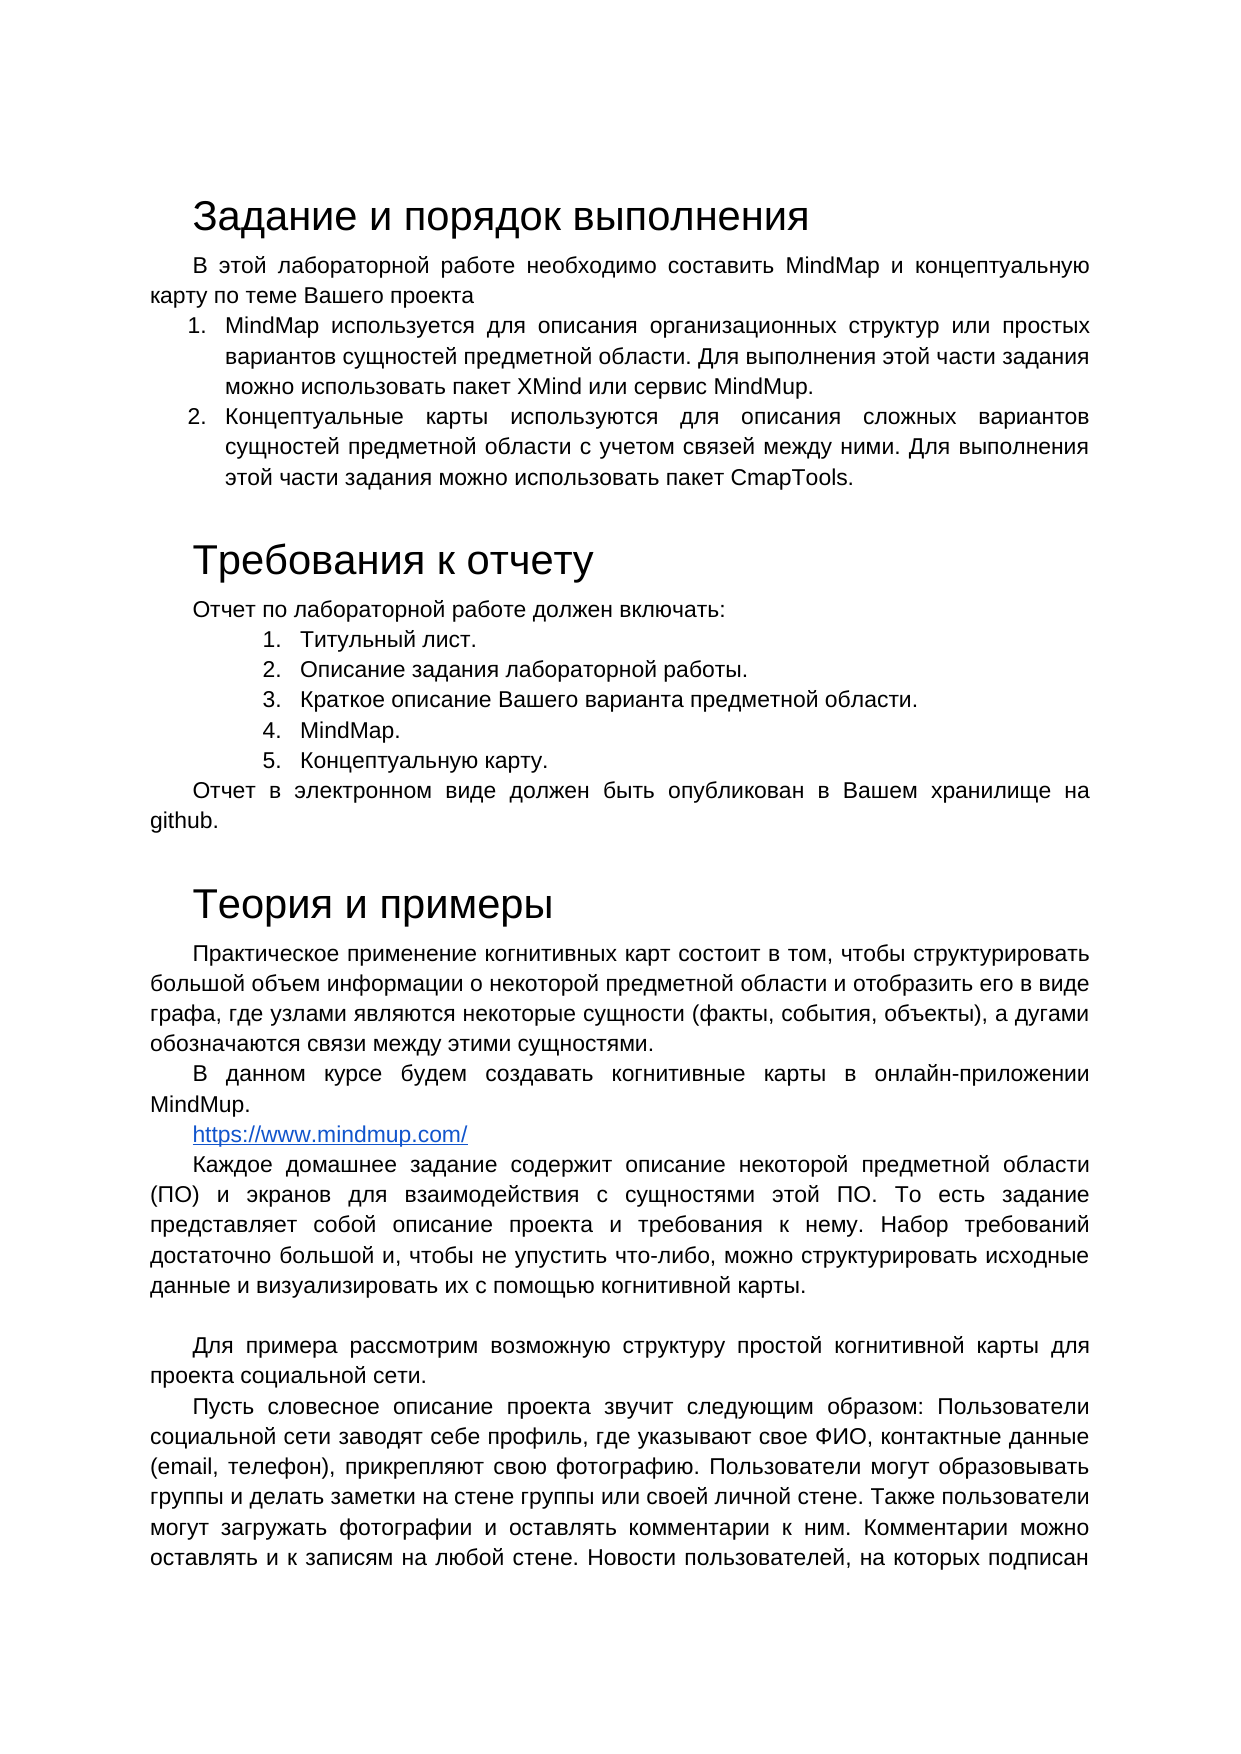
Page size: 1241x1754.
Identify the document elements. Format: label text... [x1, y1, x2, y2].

text Для примера рассмотрим возможную структуру простой когнитивной карты для проекта социальной сети. [150, 1332, 1090, 1389]
text В этой лабораторной работе необходимо составить MindMap и концептуальную карту по теме Вашего проекта [150, 252, 1090, 309]
subtitle Задание и порядок выполнения [150, 192, 1090, 239]
list MindMap. [262, 717, 1090, 743]
list Описание задания лабораторной работы. [262, 656, 1090, 683]
list Концептуальные карты используются для описания сложных вариантов сущностей предметной области с учетом связей между ними. Для выполнения этой части задания можно использовать пакет CmapTools. [187, 403, 1090, 490]
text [150, 1393, 1090, 1570]
text Отчет в электронном виде должен быть опубликован в Вашем хранилище на github. [150, 777, 1090, 834]
text https://www.mindmup.com/ [150, 1121, 1090, 1147]
subtitle Требования к отчету [150, 535, 1090, 583]
text Отчет по лабораторной работе должен включать: [150, 596, 1090, 622]
text В данном курсе будем создавать когнитивные карты в онлайн-приложении MindMup. [150, 1060, 1090, 1117]
list Концептуальную карту. [262, 747, 1090, 773]
subtitle Теория и примеры [150, 879, 1090, 927]
text Каждое домашнее задание содержит описание некоторой предметной области (ПО) и экранов для взаимодействия с сущностями этой ПО. То есть задание представляет собой описание проекта и требования к нему. Набор требований достаточно большой и, чтобы не упустить что-либо, можно структурировать исходные данные и визуализировать их с помощью когнитивной карты. [150, 1151, 1090, 1298]
text Практическое применение когнитивных карт состоит в том, чтобы структурировать большой объем информации о некоторой предметной области и отобразить его в виде графа, где узлами являются некоторые сущности (факты, события, объекты), а дугами обозначаются связи между этими сущностями. [150, 939, 1090, 1057]
list MindMap используется для описания организационных структур или простых вариантов сущностей предметной области. Для выполнения этой части задания можно использовать пакет XMind или сервис MindMup. [187, 312, 1090, 399]
list Титульный лист. [262, 626, 1090, 652]
list Краткое описание Вашего варианта предметной области. [262, 686, 1090, 713]
